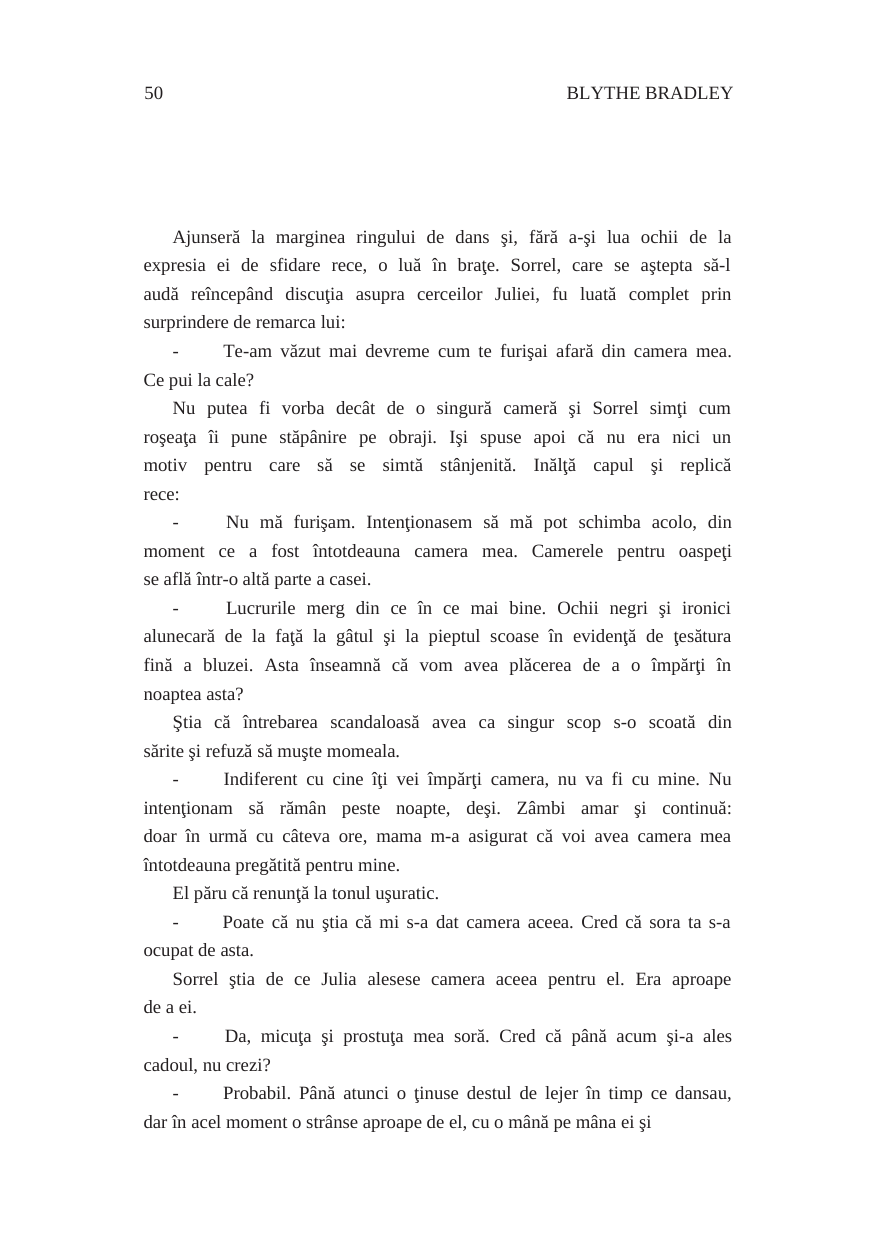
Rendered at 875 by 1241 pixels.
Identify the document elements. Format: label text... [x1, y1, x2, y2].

text Nu putea fi vorba decât de o singură cameră şi Sorrel simţi cum roşeaţa îi pune stăpânire pe obraji. Işi spuse apoi că nu era nici un motiv pentru care să se simtă stânjenită. Inălţă capul şi replică rece: [143, 392, 733, 506]
text Sorrel ştia de ce Julia alesese camera aceea pentru el. Era aproape de a ei. [143, 963, 733, 1020]
list Indiferent cu cine îţi vei împărţi camera, nu va fi cu mine. Nu intenţionam să rămân peste noapte, deşi. Zâmbi amar şi continuă: doar în urmă cu câteva ore, mama m-a asigurat că voi avea camera mea întotdeauna pregătită pentru mine. [143, 763, 733, 877]
list Lucrurile merg din ce în ce mai bine. Ochii negri şi ironici alunecară de la faţă la gâtul şi la pieptul scoase în evidenţă de ţesătura fină a bluzei. Asta înseamnă că vom avea plăcerea de a o împărţi în noaptea asta? [143, 592, 733, 706]
text El păru că renunţă la tonul uşuratic. [143, 877, 735, 906]
text Ştia că întrebarea scandaloasă avea ca singur scop s-o scoată din sărite şi refuză să muşte momeala. [143, 706, 733, 763]
list Da, micuţa şi prostuţa mea soră. Cred că până acum şi-a ales cadoul, nu crezi? [143, 1020, 733, 1077]
list Nu mă furişam. Intenţionasem să mă pot schimba acolo, din moment ce a fost întotdeauna camera mea. Camerele pentru oaspeţi se află într-o altă parte a casei. [143, 506, 733, 592]
text Ajunseră la marginea ringului de dans şi, fără a-şi lua ochii de la expresia ei de sfidare rece, o luă în braţe. Sorrel, care se aştepta să-l audă reîncepând discuţia asupra cerceilor Juliei, fu luată complet prin surprindere de remarca lui: [143, 221, 733, 335]
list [143, 1077, 733, 1134]
list Poate că nu ştia că mi s-a dat camera aceea. Cred că sora ta s-a ocupat de asta. [143, 906, 733, 963]
list Te-am văzut mai devreme cum te furişai afară din camera mea. Ce pui la cale? [143, 335, 733, 392]
